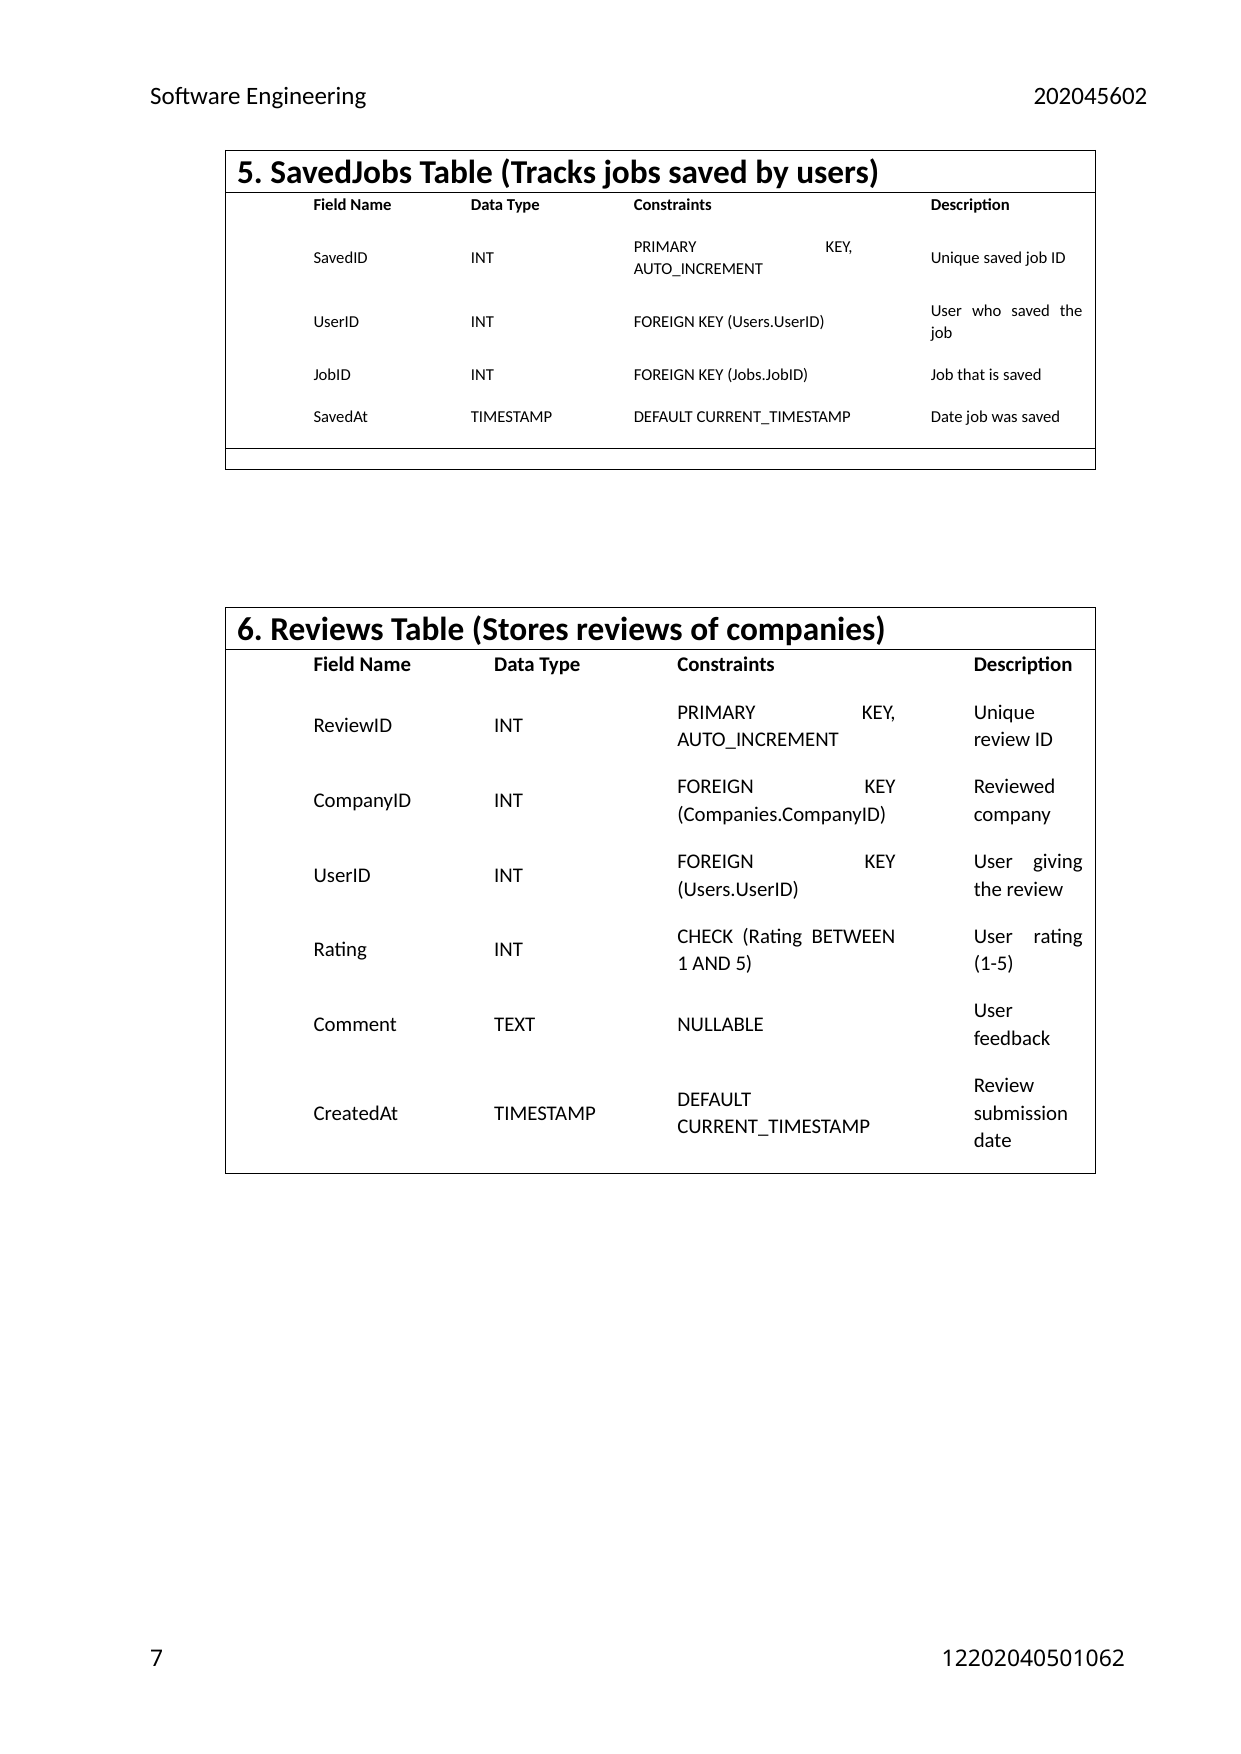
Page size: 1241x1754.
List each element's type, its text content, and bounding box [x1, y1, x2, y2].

table_cell [226, 650, 1095, 1173]
table_header 5. SavedJobs Table (Tracks jobs saved by users) [226, 151, 1095, 192]
table_cell [226, 193, 1095, 447]
table_header 6. Reviews Table (Stores reviews of companies) [226, 608, 1095, 649]
table_cell [226, 449, 1095, 469]
